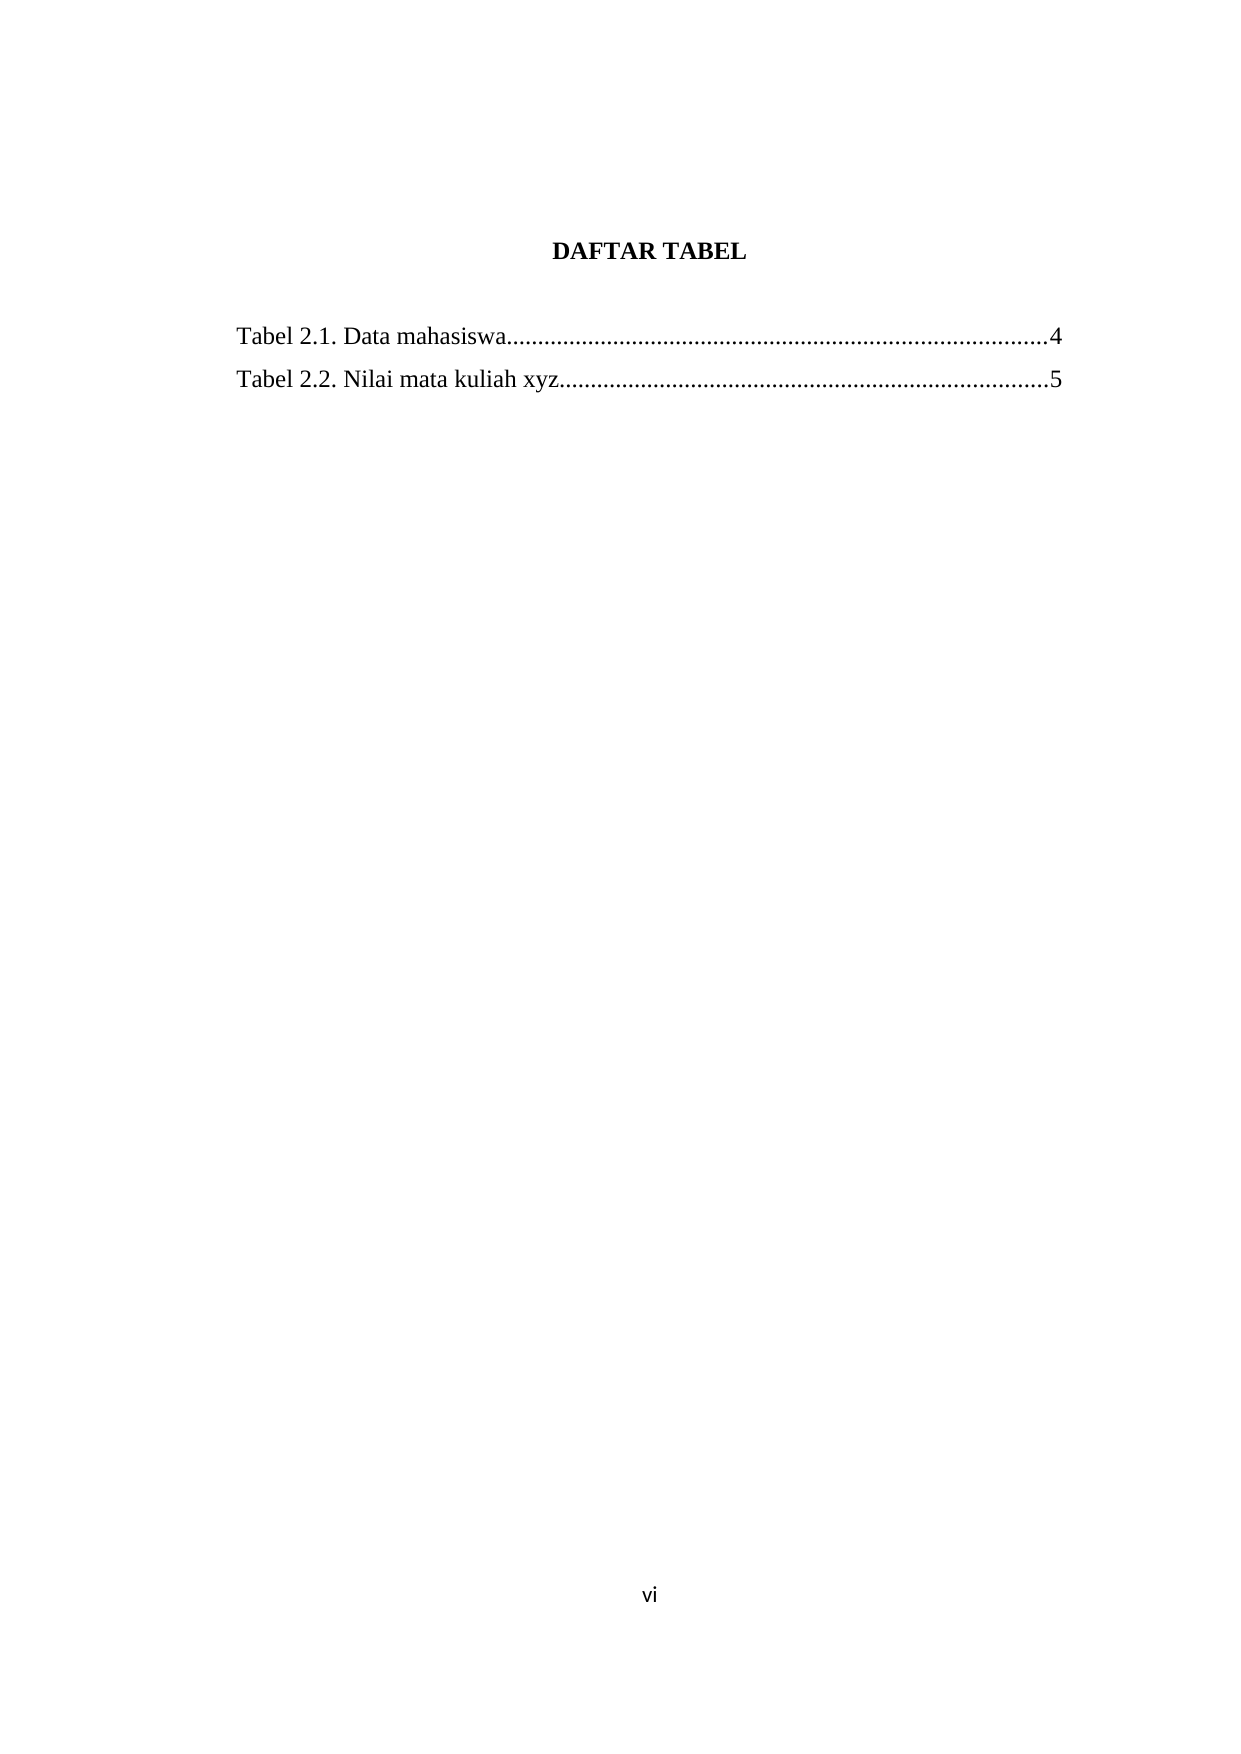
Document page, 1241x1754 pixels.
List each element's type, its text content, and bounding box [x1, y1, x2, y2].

text DAFTAR TABEL [236, 236, 1063, 265]
text Tabel 2.2. Nilai mata kuliah xyz 5 [236, 364, 1063, 393]
text Tabel 2.1. Data mahasiswa 4 [236, 321, 1063, 350]
